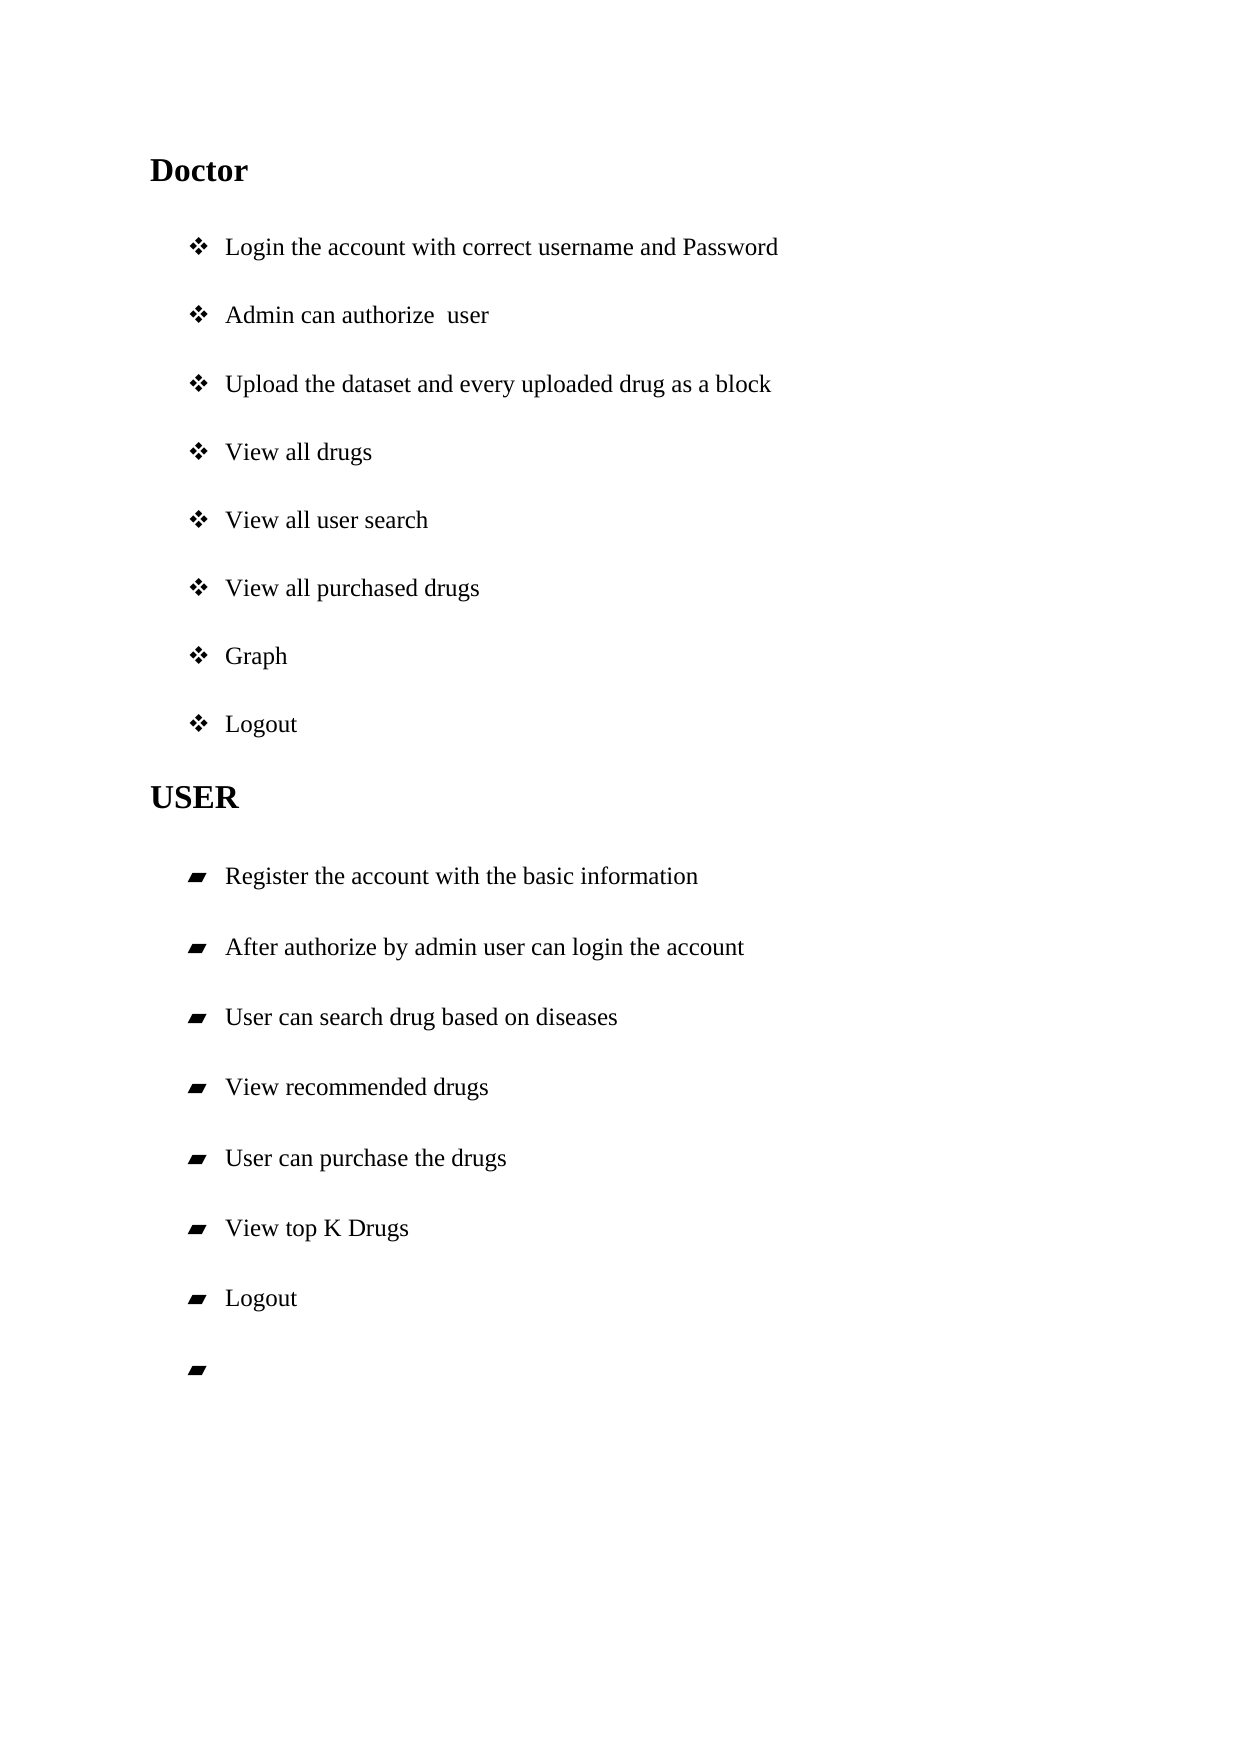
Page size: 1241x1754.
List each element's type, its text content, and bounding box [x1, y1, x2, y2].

list Logout [187, 1282, 1090, 1312]
list View all user search [187, 505, 1090, 534]
list Graph [187, 641, 1090, 670]
list View top K Drugs [187, 1212, 1090, 1242]
list After authorize by admin user can login the account [187, 930, 1090, 961]
list Admin can authorize user [187, 301, 1090, 329]
list Logout [187, 709, 1090, 738]
text USER [150, 777, 1090, 816]
list View recommended drugs [187, 1071, 1090, 1101]
list View all purchased drugs [187, 573, 1090, 602]
text Doctor [150, 150, 1090, 188]
list Upload the dataset and every uploaded drug as a block [187, 369, 1090, 397]
list View all drugs [187, 437, 1090, 466]
list User can search drug based on diseases [187, 1001, 1090, 1031]
list User can purchase the drugs [187, 1141, 1090, 1171]
list Register the account with the basic information [187, 860, 1090, 890]
list Login the account with correct username and Password [187, 232, 1090, 261]
